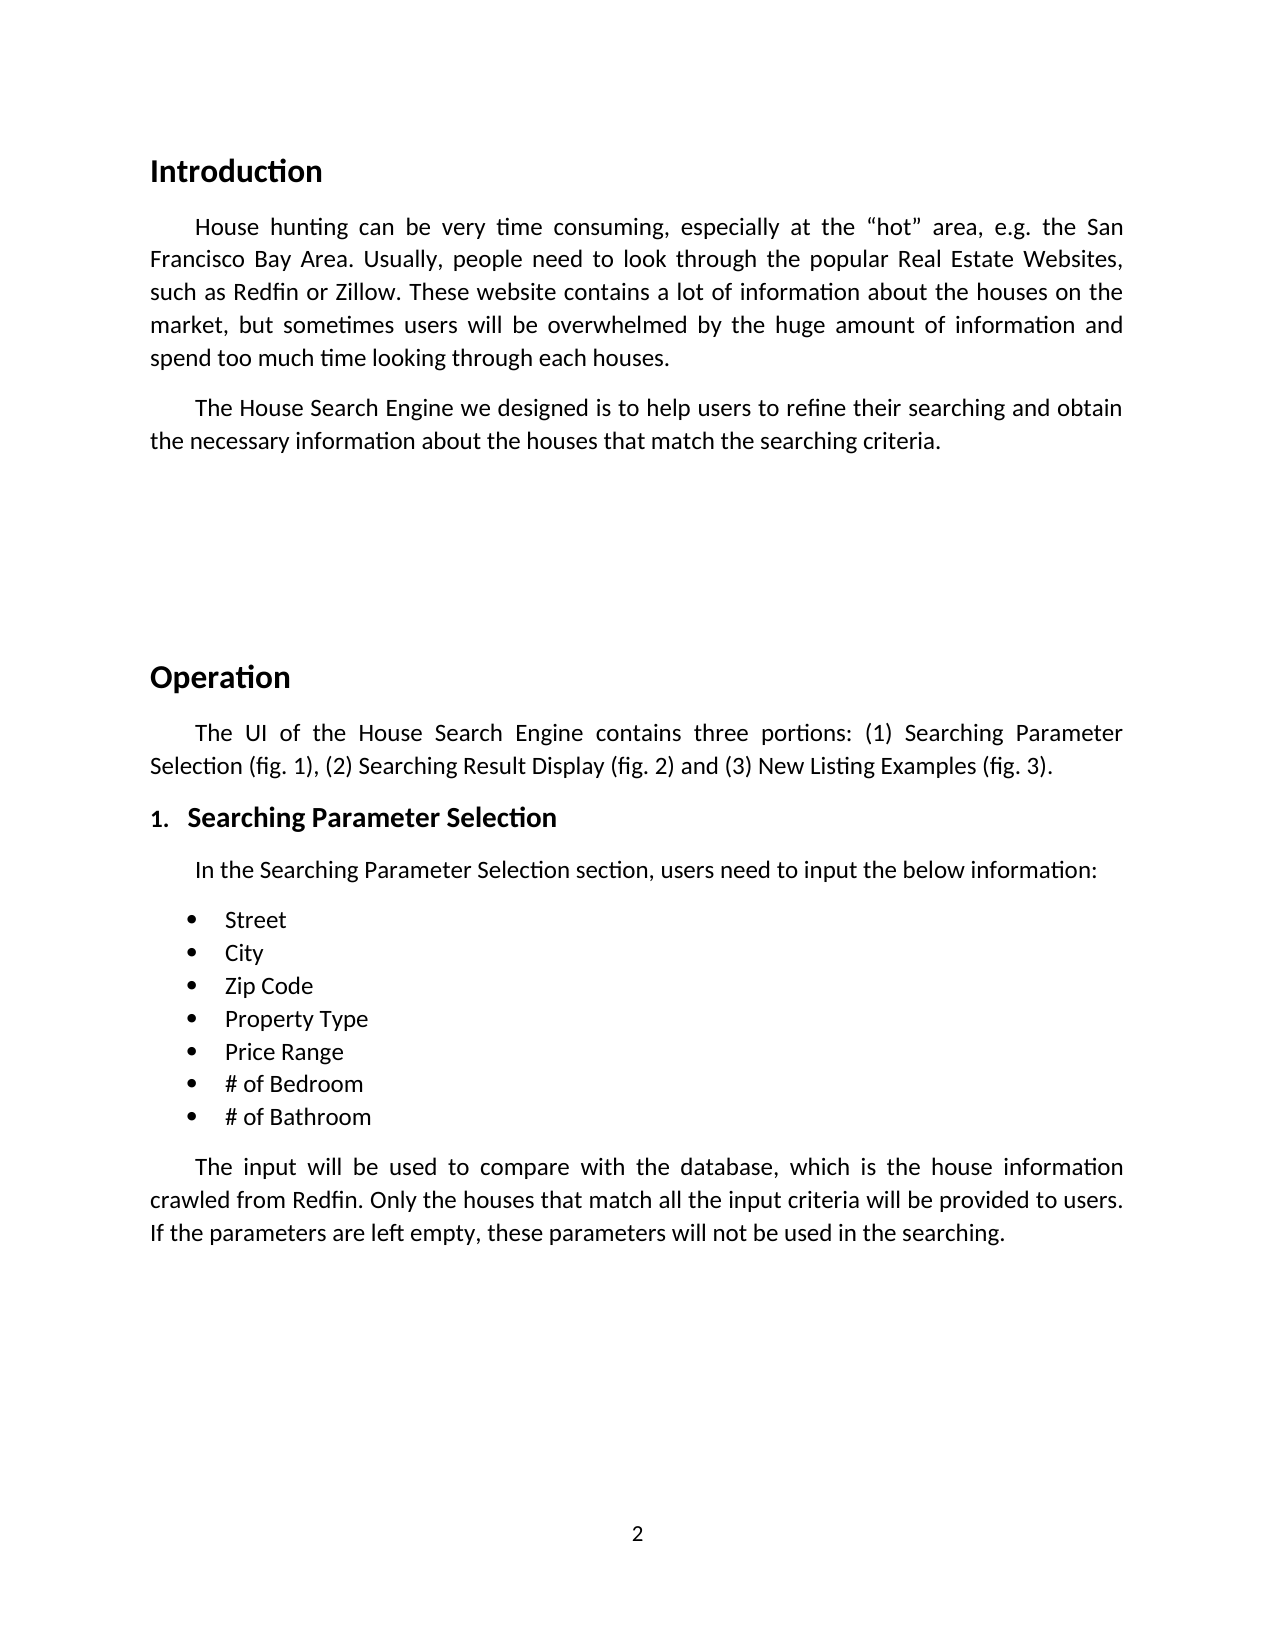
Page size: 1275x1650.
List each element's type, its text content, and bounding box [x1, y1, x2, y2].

text In the Searching Parameter Selection section, users need to input the below information: [150, 854, 1125, 885]
list City [187, 937, 1125, 967]
list Zip Code [187, 970, 1125, 1000]
text The input will be used to compare with the database, which is the house information crawled from Redfin. Only the houses that match all the input criteria will be provided to users. If the parameters are left empty, these parameters will not be used in the searching. [150, 1151, 1125, 1247]
text The UI of the House Search Engine contains three portions: (1) Searching Parameter Selection (fig. 1), (2) Searching Result Display (fig. 2) and (3) New Listing Examples (fig. 3). [150, 717, 1125, 780]
text Operation [150, 656, 1125, 697]
list Price Range [187, 1036, 1125, 1066]
list Searching Parameter Selection [150, 799, 1125, 835]
list Property Type [187, 1003, 1125, 1033]
list Street [187, 904, 1125, 934]
text House hunting can be very time consuming, especially at the “hot” area, e.g. the San Francisco Bay Area. Usually, people need to look through the popular Real Estate Websites, such as Redfin or Zillow. These website contains a lot of information about the houses on the market, but sometimes users will be overwhelmed by the huge amount of information and spend too much time looking through each houses. [150, 211, 1125, 373]
list # of Bedroom [187, 1069, 1125, 1099]
text Introduction [150, 150, 1125, 191]
text The House Search Engine we designed is to help users to refine their searching and obtain the necessary information about the houses that match the searching criteria. [150, 392, 1125, 455]
list # of Bathroom [187, 1102, 1125, 1132]
